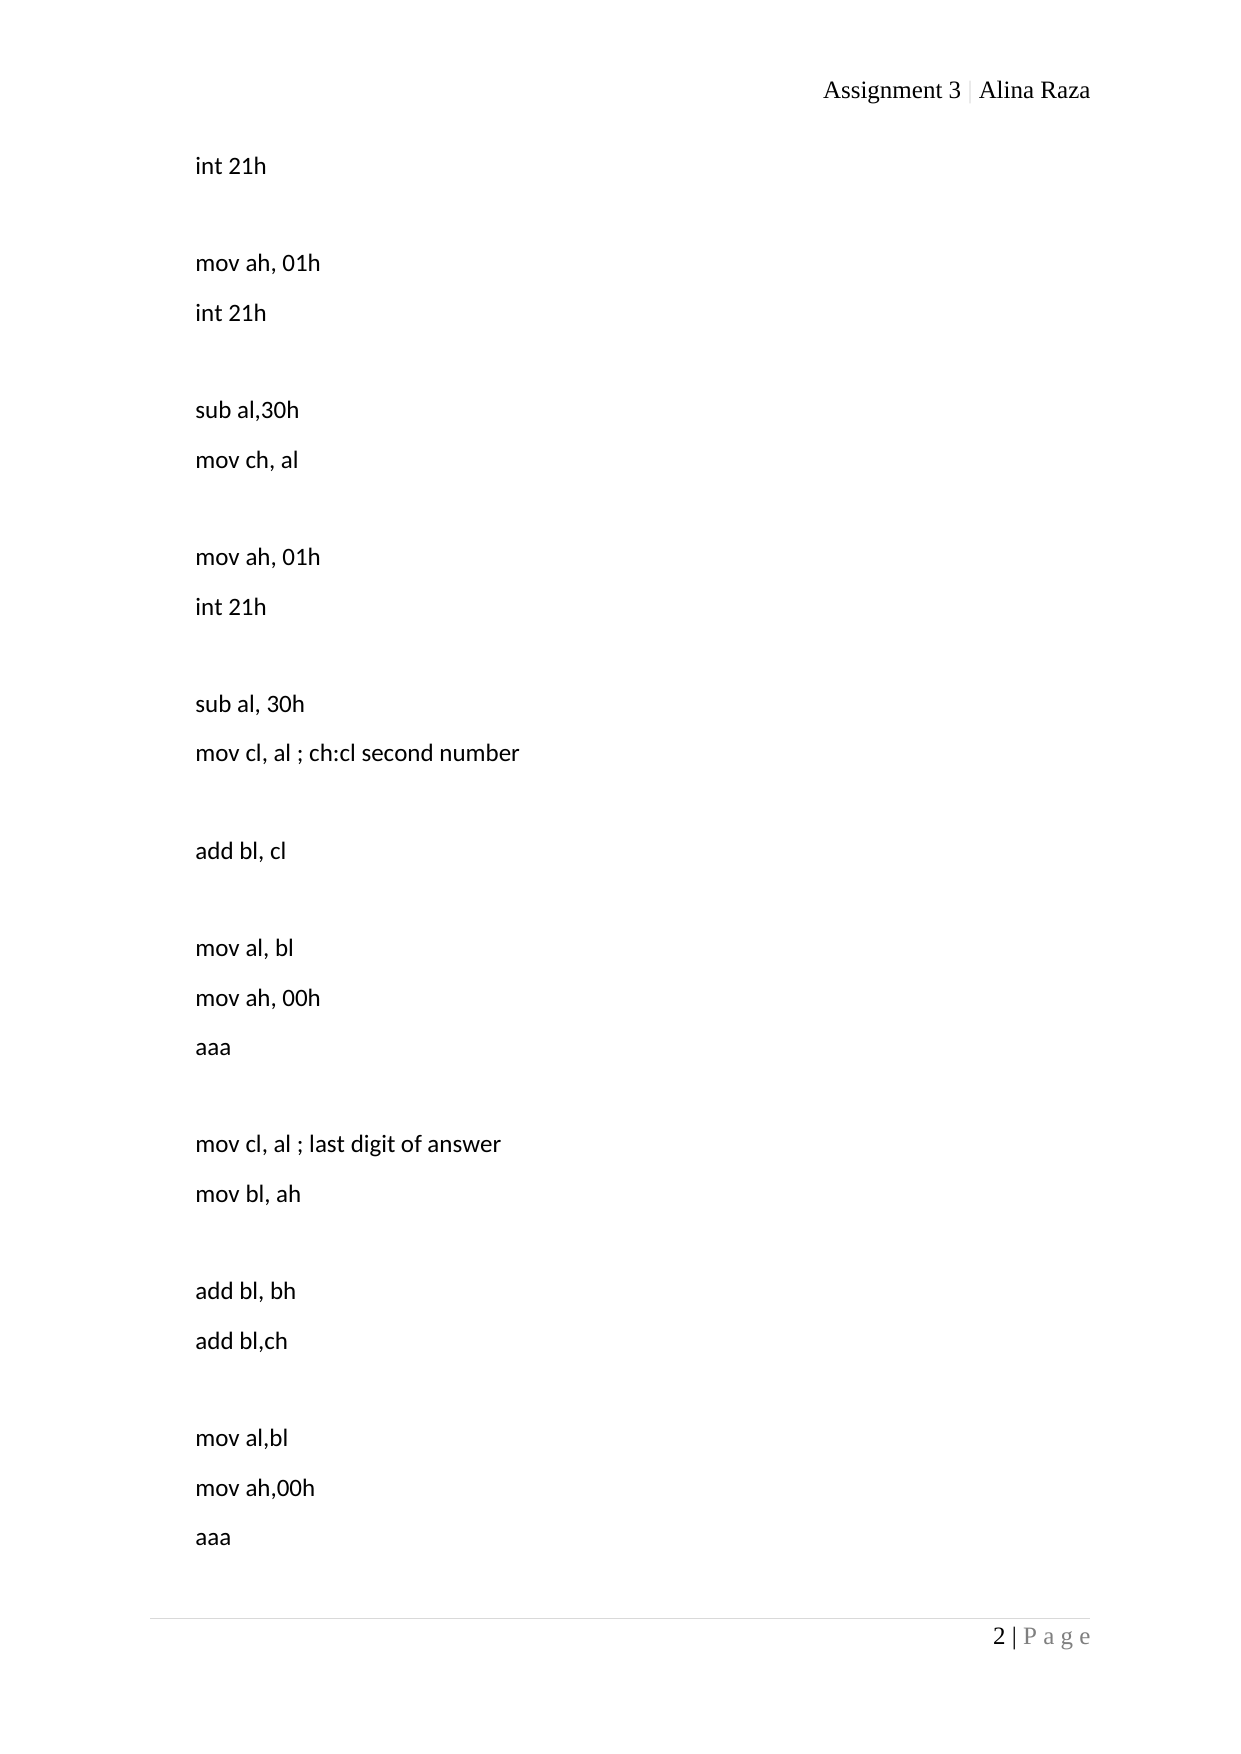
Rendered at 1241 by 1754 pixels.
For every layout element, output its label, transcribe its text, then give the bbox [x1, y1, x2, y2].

text mov ah, 01h [150, 247, 1090, 278]
text aaa [150, 1031, 1090, 1062]
text mov bl, ah [150, 1178, 1090, 1209]
text mov ah, 01h [150, 541, 1090, 572]
text aaa [150, 1521, 1090, 1552]
text sub al, 30h [150, 688, 1090, 718]
text mov ah,00h [150, 1472, 1090, 1502]
text mov cl, al ; last digit of answer [150, 1128, 1090, 1159]
text mov cl, al ; ch:cl second number [150, 737, 1090, 768]
text int 21h [150, 591, 1090, 621]
text mov ch, al [150, 444, 1090, 474]
text add bl, bh [150, 1275, 1090, 1306]
text add bl, cl [150, 835, 1090, 865]
text sub al,30h [150, 394, 1090, 425]
text int 21h [150, 150, 1090, 181]
text mov al,bl [150, 1422, 1090, 1453]
text int 21h [150, 297, 1090, 327]
text mov ah, 00h [150, 982, 1090, 1012]
text mov al, bl [150, 932, 1090, 963]
text add bl,ch [150, 1325, 1090, 1356]
